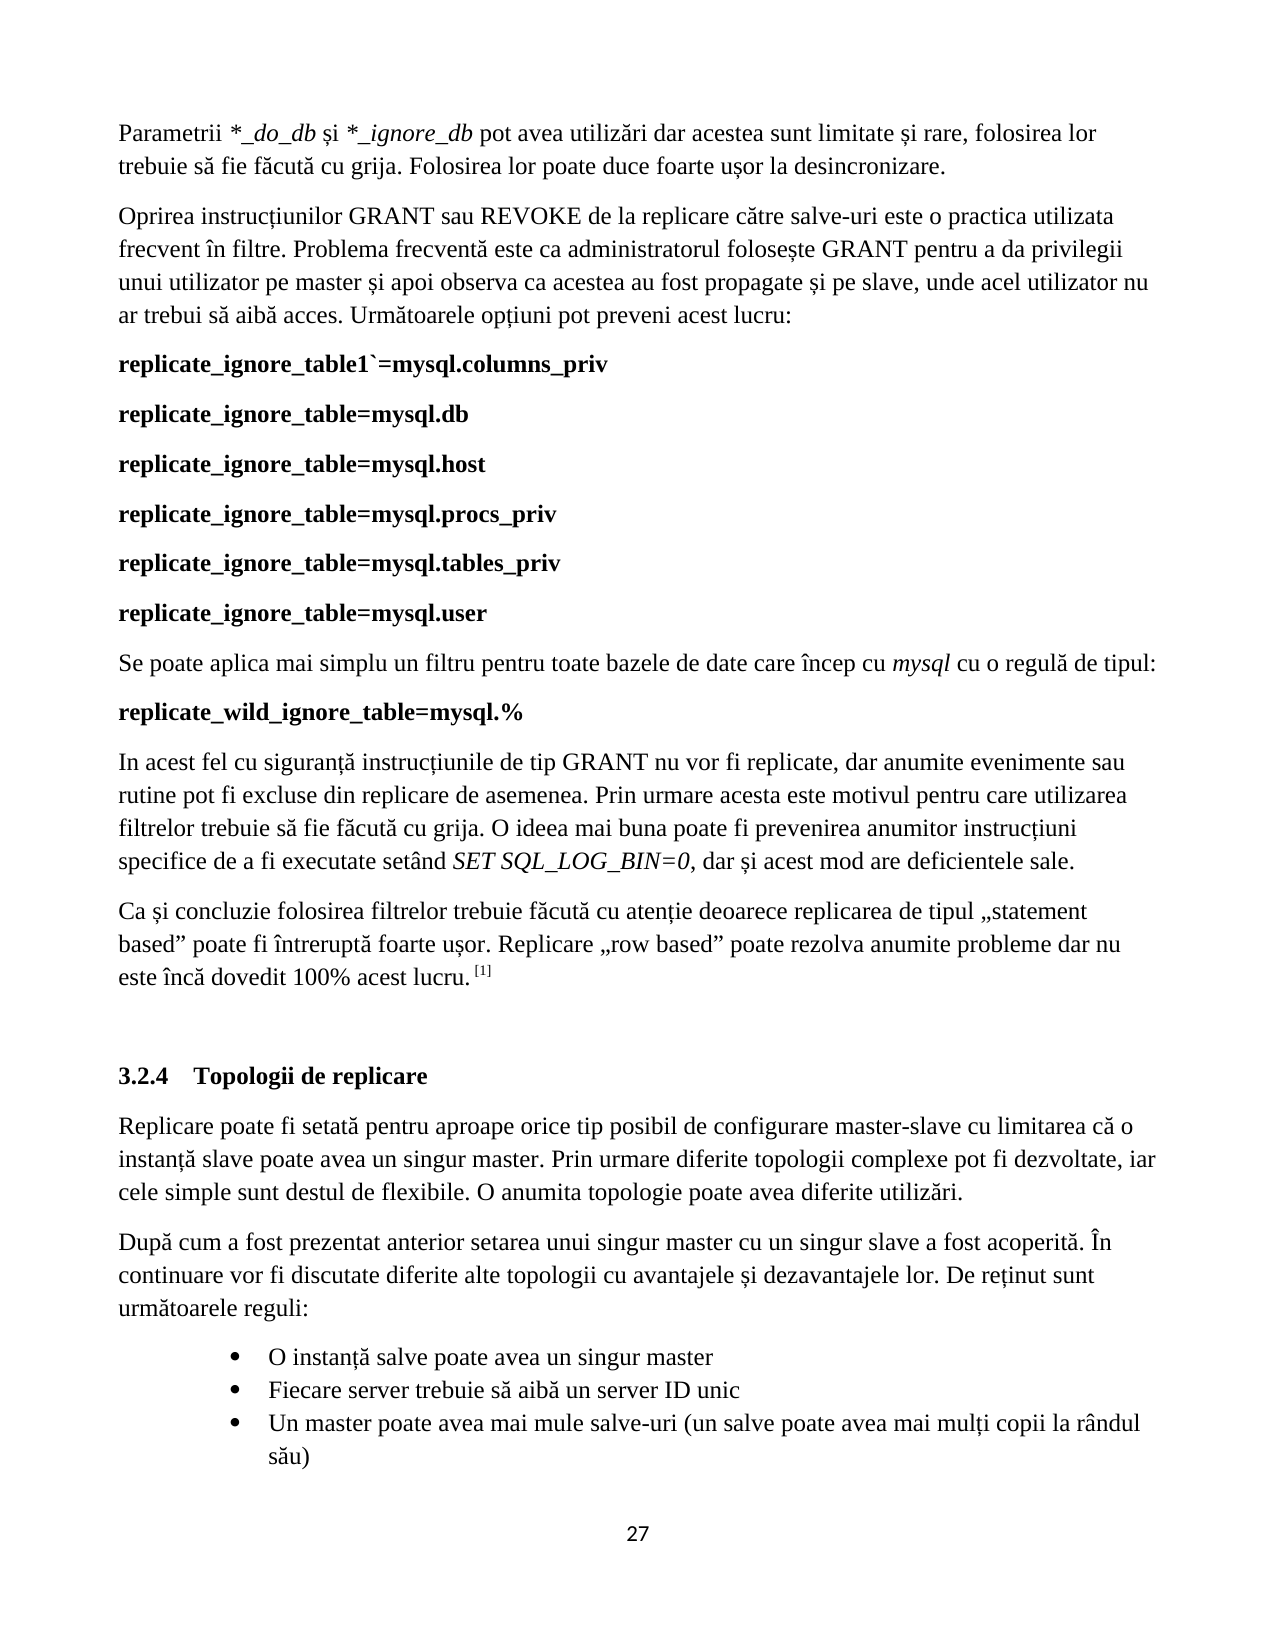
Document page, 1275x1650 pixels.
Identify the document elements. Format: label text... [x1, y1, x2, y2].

text replicate_ignore_table=mysql.db [118, 399, 1157, 428]
text In acest fel cu siguranță instrucțiunile de tip GRANT nu vor fi replicate, dar anumite evenimente sau rutine pot fi excluse din replicare de asemenea. Prin urmare acesta este motivul pentru care utilizarea filtrelor trebuie să fie făcută cu grija. O ideea mai buna poate fi prevenirea anumitor instrucțiuni specifice de a fi executate setând SET SQL_LOG_BIN=0, dar și acest mod are deficientele sale. [118, 747, 1157, 875]
text După cum a fost prezentat anterior setarea unui singur master cu un singur slave a fost acoperită. În continuare vor fi discutate diferite alte topologii cu avantajele și dezavantajele lor. De reținut sunt următoarele reguli: [118, 1227, 1157, 1321]
list Fiecare server trebuie să aibă un server ID unic [231, 1375, 1157, 1404]
text Replicare poate fi setată pentru aproape orice tip posibil de configurare master-slave cu limitarea că o instanță slave poate avea un singur master. Prin urmare diferite topologii complexe pot fi dezvoltate, iar cele simple sunt destul de flexibile. O anumita topologie poate avea diferite utilizări. [118, 1111, 1157, 1206]
text Ca și concluzie folosirea filtrelor trebuie făcută cu atenție deoarece replicarea de tipul „statement based” poate fi întreruptă foarte ușor. Replicare „row based” poate rezolva anumite probleme dar nu este încă dovedit 100% acest lucru. [1] [118, 896, 1157, 991]
text replicate_ignore_table1`=mysql.columns_priv [118, 349, 1157, 378]
text replicate_ignore_table=mysql.tables_priv [118, 548, 1157, 577]
text 3.2.4 Topologii de replicare [118, 1061, 1157, 1090]
text replicate_wild_ignore_table=mysql.% [118, 697, 1157, 726]
text Se poate aplica mai simplu un filtru pentru toate bazele de date care încep cu mysql cu o regulă de tipul: [118, 648, 1157, 676]
list Un master poate avea mai mule salve-uri (un salve poate avea mai mulți copii la rândul său) [231, 1408, 1157, 1470]
text replicate_ignore_table=mysql.host [118, 449, 1157, 478]
text Parametrii *_do_db și *_ignore_db pot avea utilizări dar acestea sunt limitate și rare, folosirea lor trebuie să fie făcută cu grija. Folosirea lor poate duce foarte ușor la desincronizare. [118, 118, 1157, 180]
text replicate_ignore_table=mysql.procs_priv [118, 499, 1157, 527]
list O instanță salve poate avea un singur master [231, 1342, 1157, 1371]
text Oprirea instrucțiunilor GRANT sau REVOKE de la replicare către salve-uri este o practica utilizata frecvent în filtre. Problema frecventă este ca administratorul folosește GRANT pentru a da privilegii unui utilizator pe master și apoi observa ca acestea au fost propagate și pe slave, unde acel utilizator nu ar trebui să aibă acces. Următoarele opțiuni pot preveni acest lucru: [118, 201, 1157, 329]
text replicate_ignore_table=mysql.user [118, 598, 1157, 627]
